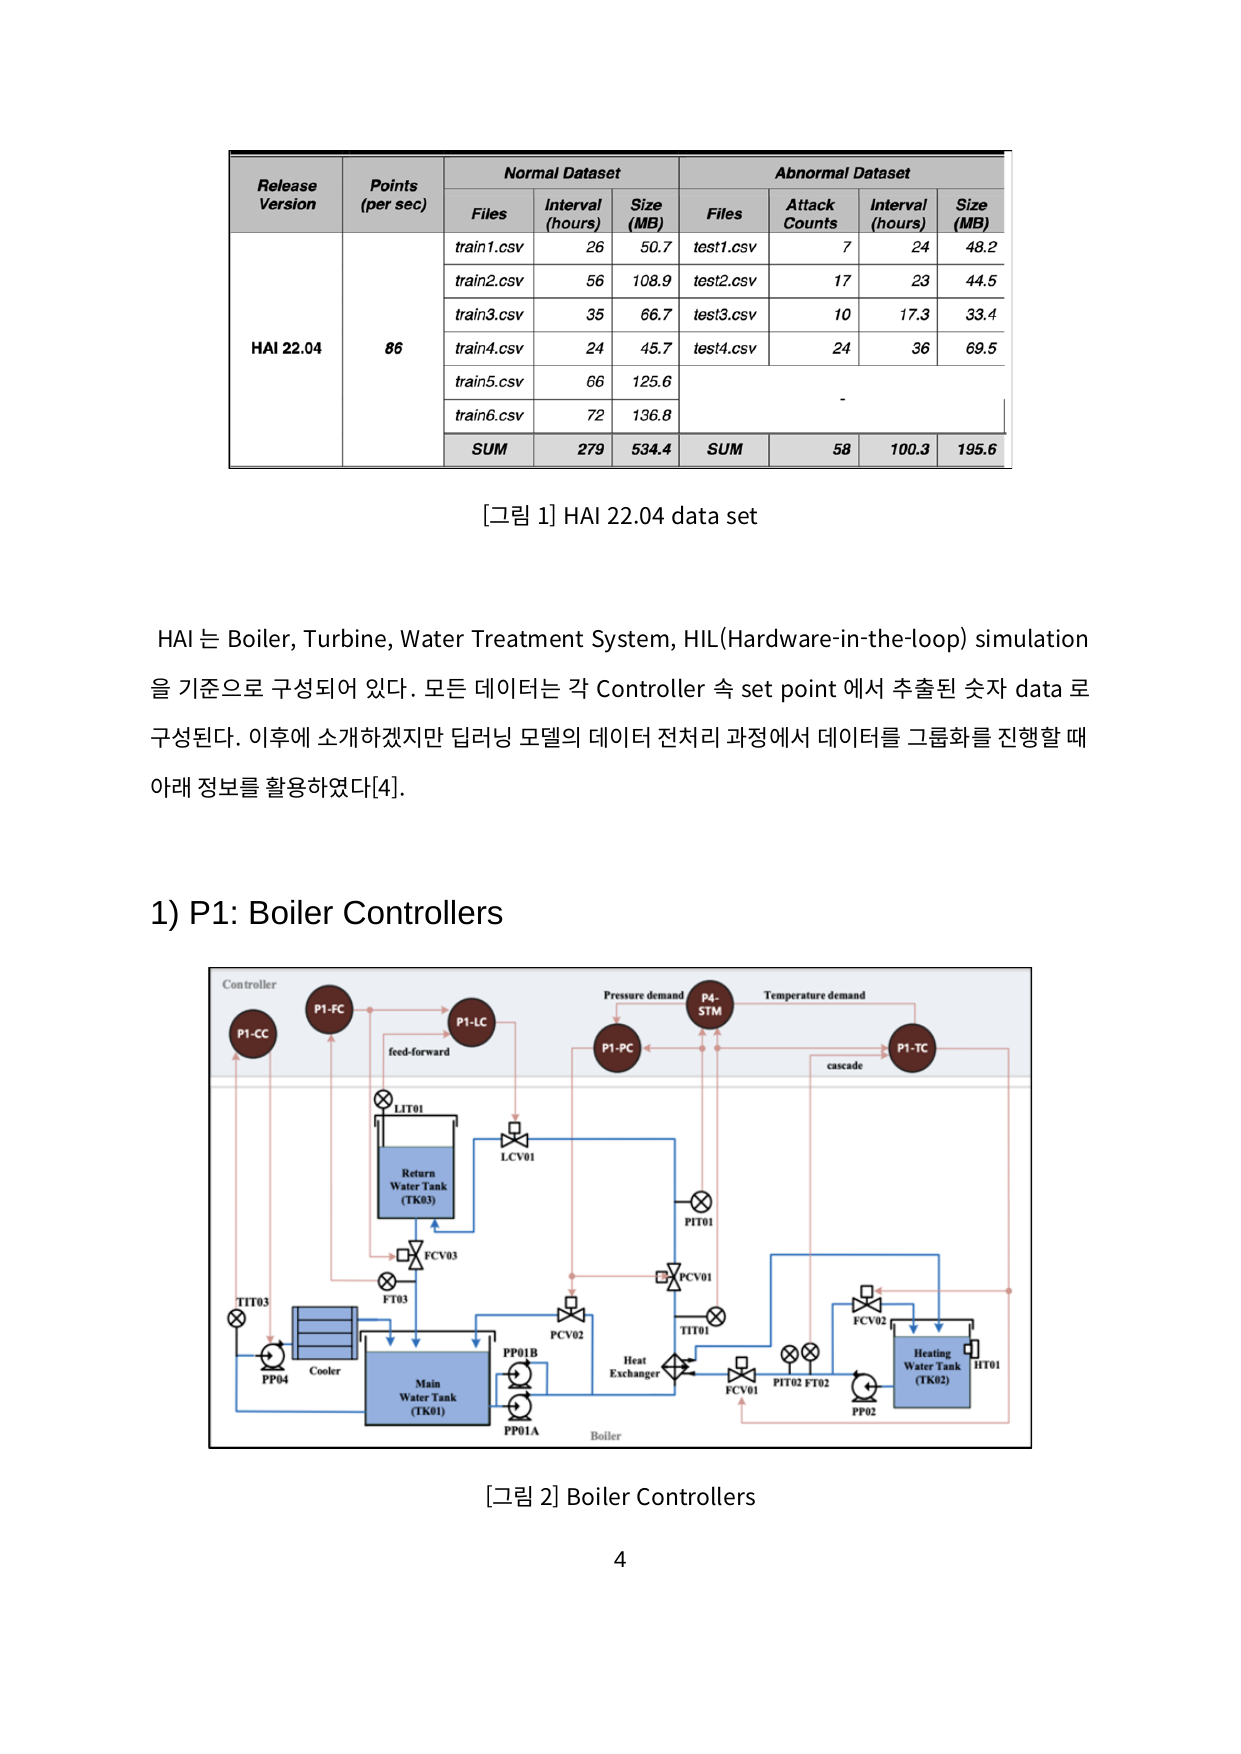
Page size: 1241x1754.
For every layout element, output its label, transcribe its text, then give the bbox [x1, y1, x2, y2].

subtitle 1) P1: Boiler Controllers [150, 893, 1090, 931]
picture [228, 150, 1013, 469]
text HAI는 Boiler, Turbine, Water Treatment System, HIL(Hardware-in-the-loop) simulation을 기준으로 구성되어 있다. 모든 데이터는 각 Controller 속 set point에서 추출된 숫자 data로 구성된다. 이후에 소개하겠지만 딥러닝 모델의 데이터 전처리 과정에서 데이터를 그룹화를 진행할 때 아래 정보를 활용하였다[4]. [150, 621, 1090, 803]
picture [208, 967, 1033, 1449]
text [그림 1] HAI 22.04 data set [150, 498, 1090, 531]
text [그림 2] Boiler Controllers [150, 1479, 1090, 1512]
